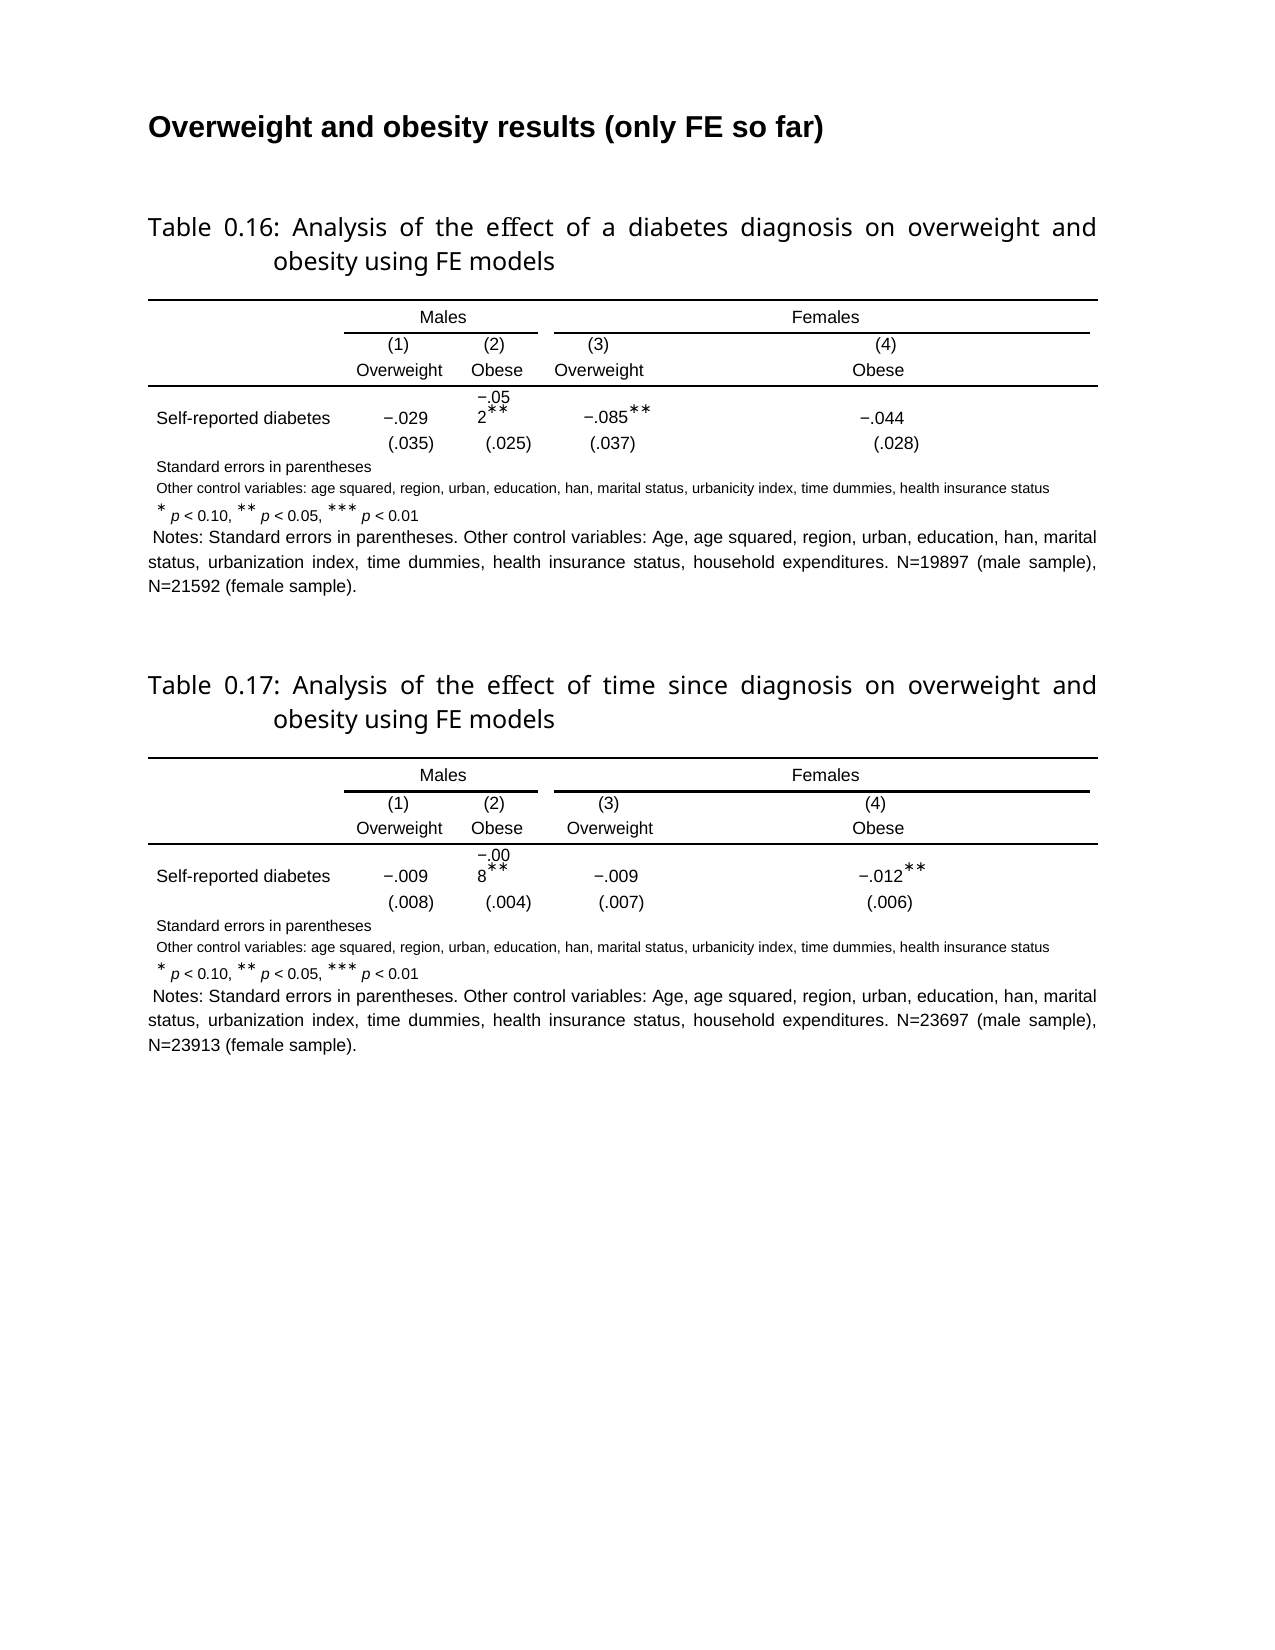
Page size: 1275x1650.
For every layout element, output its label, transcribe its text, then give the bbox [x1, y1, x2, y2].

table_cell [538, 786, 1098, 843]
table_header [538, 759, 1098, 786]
text Standard errors in parentheses [156, 917, 1098, 934]
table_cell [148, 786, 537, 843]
text Standard errors in parentheses [156, 458, 1098, 476]
text Notes: Standard errors in parentheses. Other control variables: Age, age squared, region, urban, education, han, marital status, urbanization index, time dummies, health insurance status, household expenditures. N=23697 (male sample), N=23913 (female sample). [148, 986, 1098, 1055]
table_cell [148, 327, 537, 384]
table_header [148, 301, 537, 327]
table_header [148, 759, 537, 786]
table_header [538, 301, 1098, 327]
text Overweight and obesity results (only FE so far) [148, 109, 1098, 144]
text Notes: Standard errors in parentheses. Other control variables: Age, age squared, region, urban, education, han, marital status, urbanization index, time dummies, health insurance status, household expenditures. N=19897 (male sample), N=21592 (female sample). [148, 527, 1098, 596]
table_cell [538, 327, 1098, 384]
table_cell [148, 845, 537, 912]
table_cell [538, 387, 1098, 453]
text ∗ p < 0.10, ∗∗ p < 0.05, ∗∗∗ p < 0.01 [156, 502, 1098, 526]
text Other control variables: age squared, region, urban, education, han, marital status, urbanicity index, time dummies, health insurance status [156, 480, 1098, 497]
text Other control variables: age squared, region, urban, education, han, marital status, urbanicity index, time dummies, health insurance status [156, 939, 1098, 955]
text ∗ p < 0.10, ∗∗ p < 0.05, ∗∗∗ p < 0.01 [156, 961, 1098, 984]
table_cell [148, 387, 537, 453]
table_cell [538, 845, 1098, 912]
text Table 0.16: Analysis of the eﬀect of a diabetes diagnosis on overweight and obesity using FE models [148, 209, 1098, 277]
text Table 0.17: Analysis of the eﬀect of time since diagnosis on overweight and obesity using FE models [148, 668, 1098, 736]
